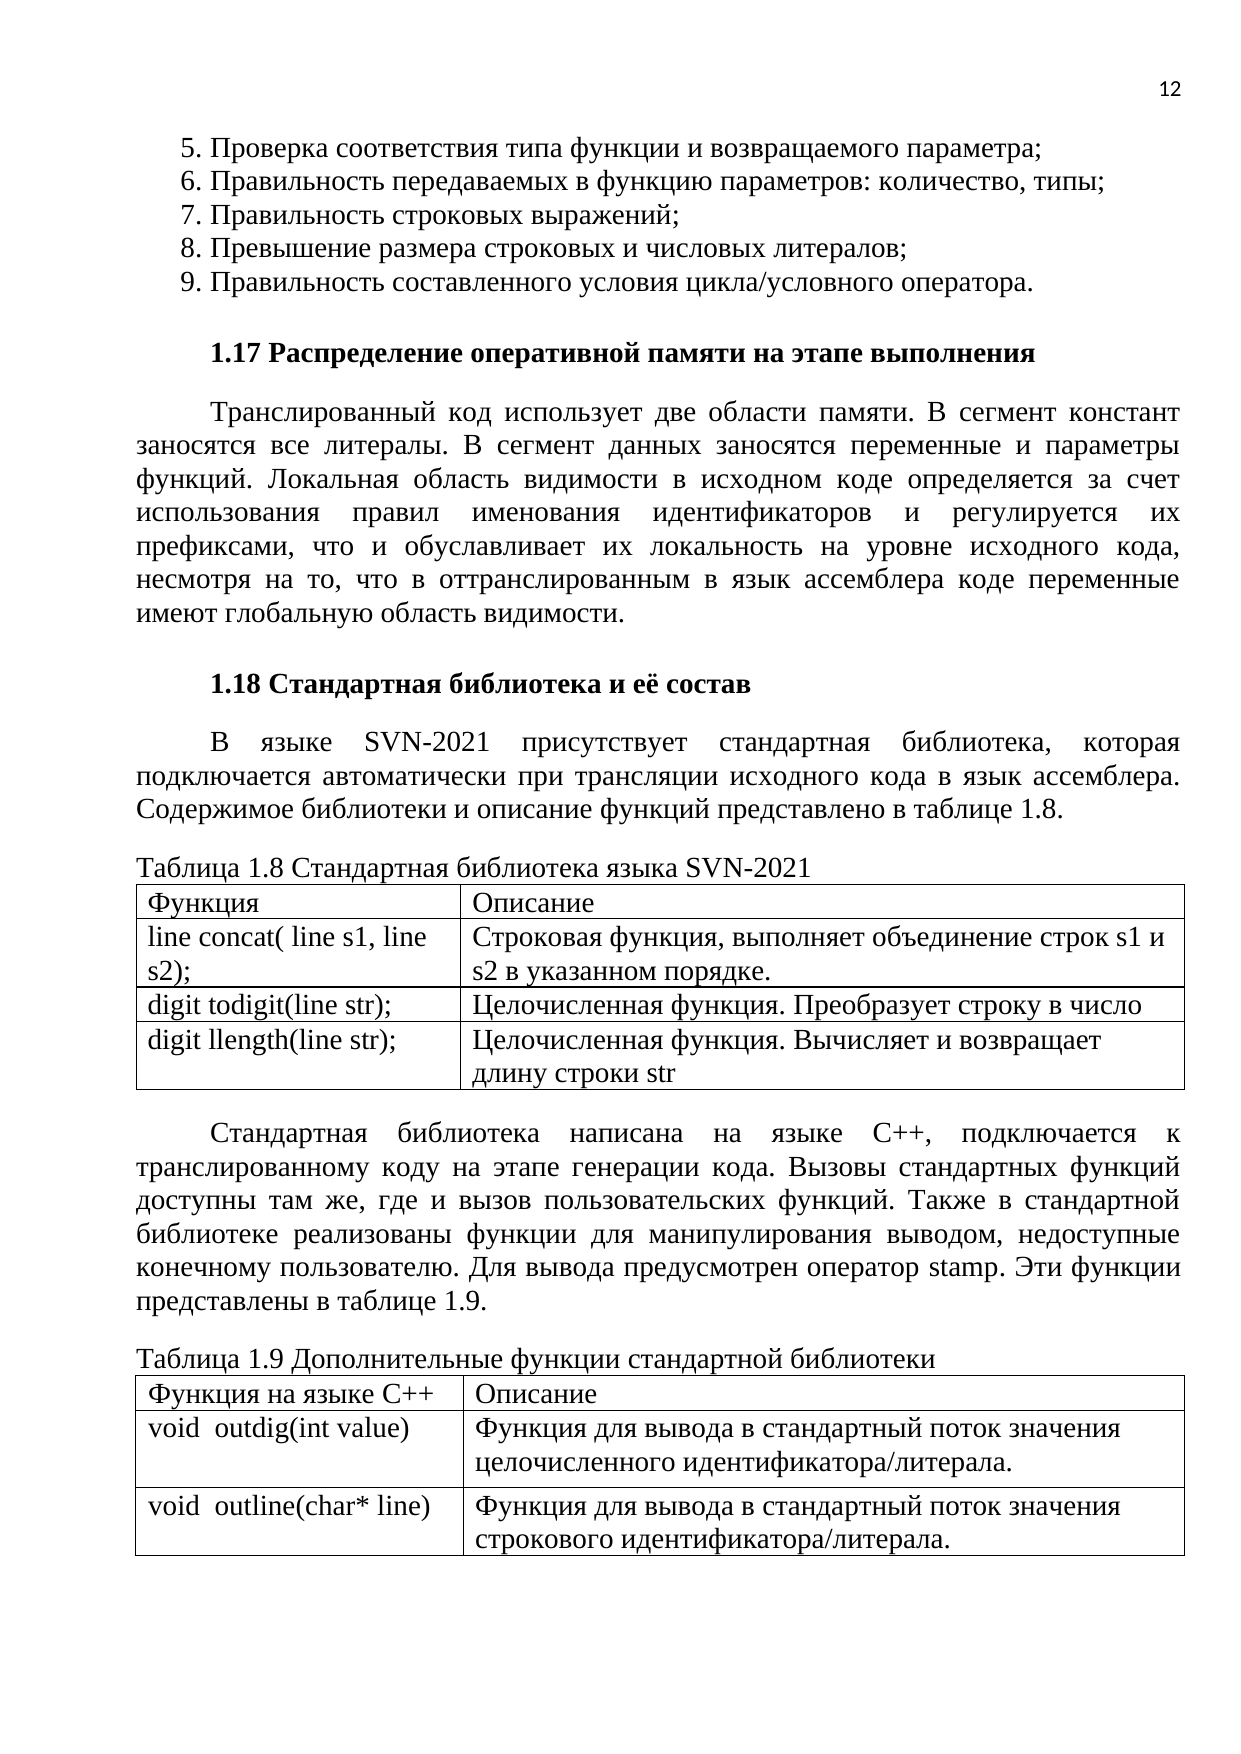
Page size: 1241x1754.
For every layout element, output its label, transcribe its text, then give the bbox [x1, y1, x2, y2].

list Правильность строковых выражений; [180, 197, 1181, 231]
table_cell digit llength(line str); [137, 1022, 460, 1089]
text В языке SVN-2021 присутствует стандартная библиотека, которая подключается автоматически при трансляции исходного кода в язык ассемблера. Содержимое библиотеки и описание функций представлено в таблице 1.8. [136, 724, 1181, 825]
text Стандартная библиотека написана на языке С++, подключается к транслированному коду на этапе генерации кода. Вызовы стандартных функций доступны там же, где и вызов пользовательских функций. Также в стандартной библиотеке реализованы функции для манипулирования выводом, недоступные конечному пользователю. Для вывода предусмотрен оператор stamp. Эти функции представлены в таблице 1.9. [136, 1115, 1181, 1316]
table_cell line concat( line s1, line s2); [137, 919, 460, 986]
table_cell Целочисленная функция. Преобразует строку в число [461, 988, 1184, 1021]
text 1.18 Стандартная библиотека и её состав [136, 666, 1181, 699]
list Проверка соответствия типа функции и возвращаемого параметра; [180, 130, 1181, 163]
table_header Описание [461, 885, 1184, 918]
table_cell Функция для вывода в стандартный поток значения целочисленного идентификатора/литерала. [464, 1411, 1184, 1487]
table_cell void outdig(int value) [136, 1411, 463, 1487]
text 1.17 Распределение оперативной памяти на этапе выполнения [136, 335, 1181, 369]
table_cell Целочисленная функция. Вычисляет и возвращает длину строки str [461, 1022, 1184, 1089]
list Превышение размера строковых и числовых литералов; [180, 231, 1181, 264]
list Правильность составленного условия цикла/условного оператора. [180, 264, 1181, 298]
text Таблица 1.8 Стандартная библиотека языка SVN-2021 [136, 850, 1181, 884]
table_header Функция на языке С++ [136, 1376, 463, 1409]
table_header Функция [137, 885, 460, 918]
table_cell Строковая функция, выполняет объединение строк s1 и s2 в указанном порядке. [461, 919, 1184, 986]
table_cell void outline(char* line) [136, 1488, 463, 1555]
text Таблица 1.9 Дополнительные функции стандартной библиотеки [136, 1341, 1181, 1375]
table_cell digit todigit(line str); [137, 988, 460, 1021]
text Транслированный код использует две области памяти. В сегмент констант заносятся все литералы. В сегмент данных заносятся переменные и параметры функций. Локальная область видимости в исходном коде определяется за счет использования правил именования идентификаторов и регулируется их префиксами, что и обуславливает их локальность на уровне исходного кода, несмотря на то, что в оттранслированным в язык ассемблера коде переменные имеют глобальную область видимости. [136, 394, 1181, 628]
table_header Описание [464, 1376, 1184, 1409]
list Правильность передаваемых в функцию параметров: количество, типы; [180, 163, 1181, 197]
table_cell Функция для вывода в стандартный поток значения строкового идентификатора/литерала. [464, 1488, 1184, 1555]
